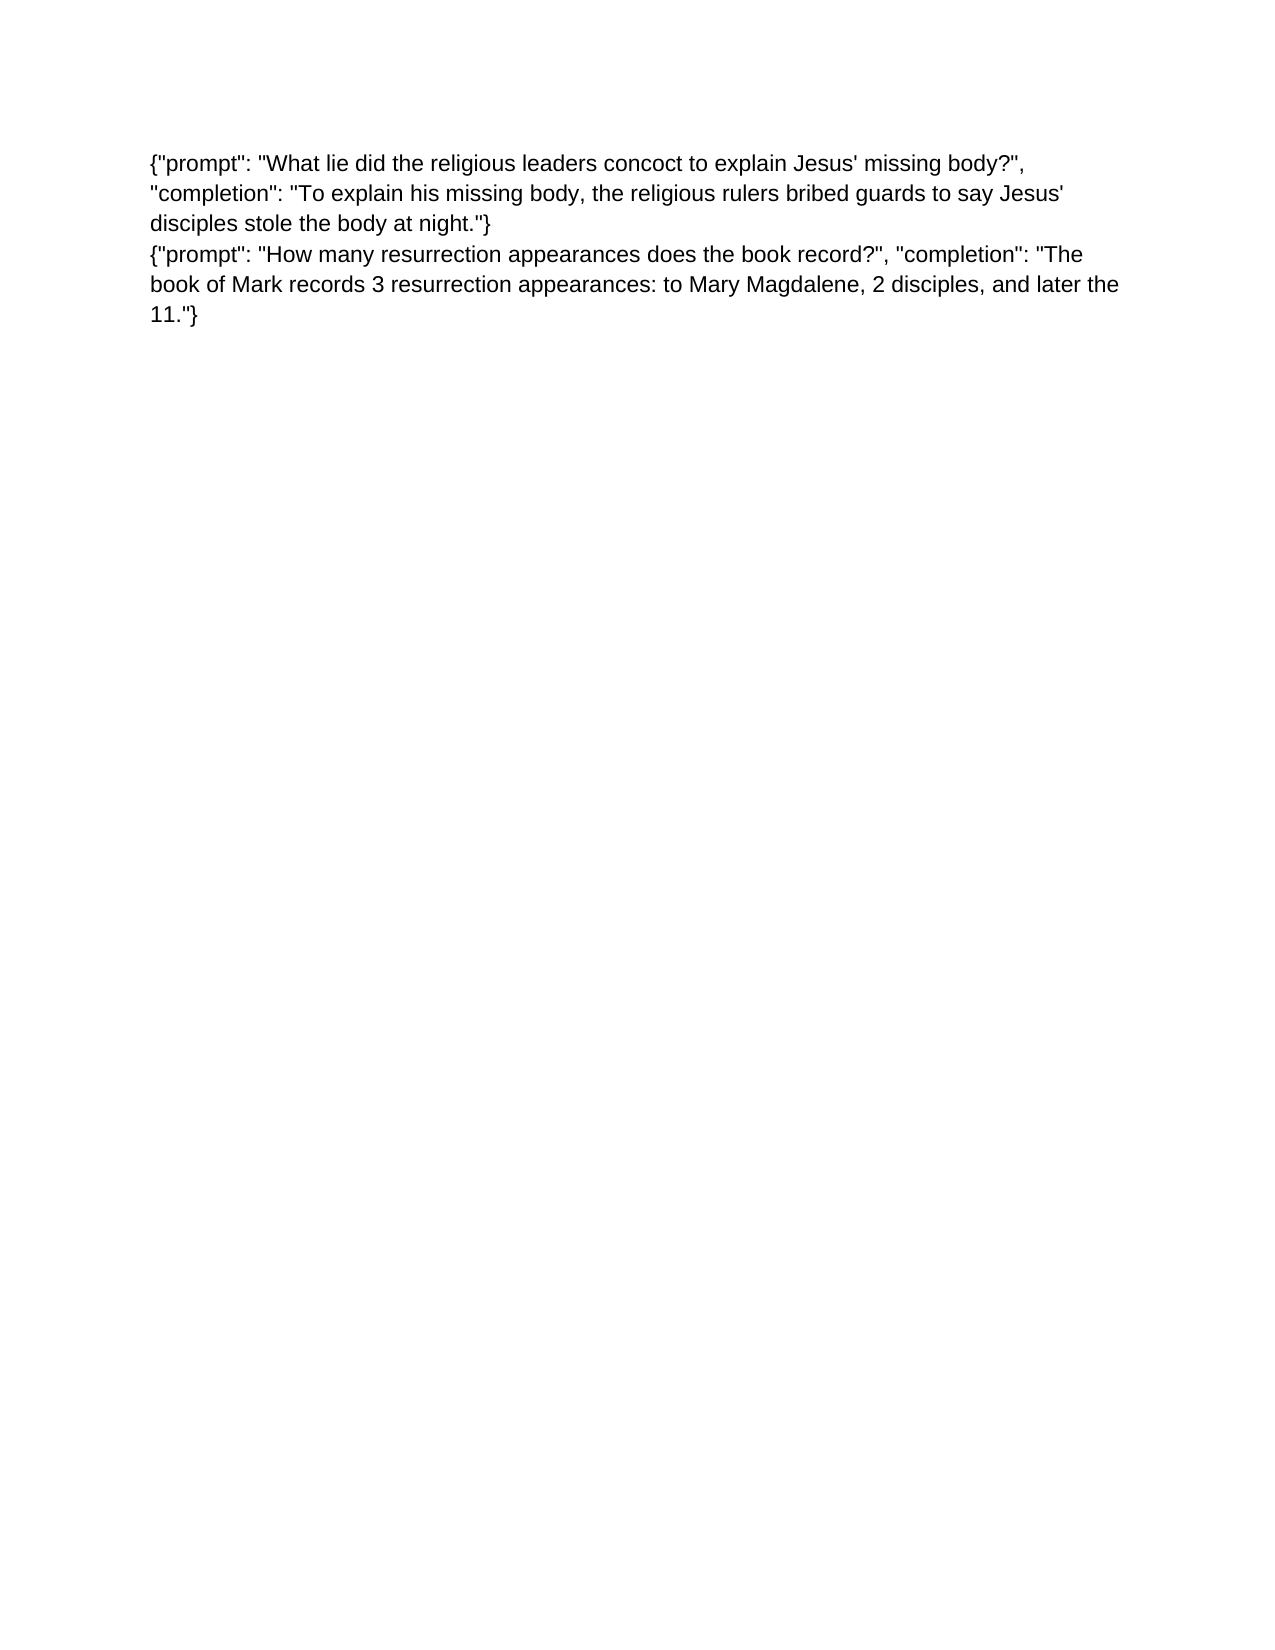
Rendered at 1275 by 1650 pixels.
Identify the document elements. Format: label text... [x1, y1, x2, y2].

text {"prompt": "What lie did the religious leaders concoct to explain Jesus' missing body?", "completion": "To explain his missing body, the religious rulers bribed guards to say Jesus' disciples stole the body at night."} [150, 150, 1125, 237]
text {"prompt": "How many resurrection appearances does the book record?", "completion": "The book of Mark records 3 resurrection appearances: to Mary Magdalene, 2 disciples, and later the 11."} [150, 241, 1125, 327]
